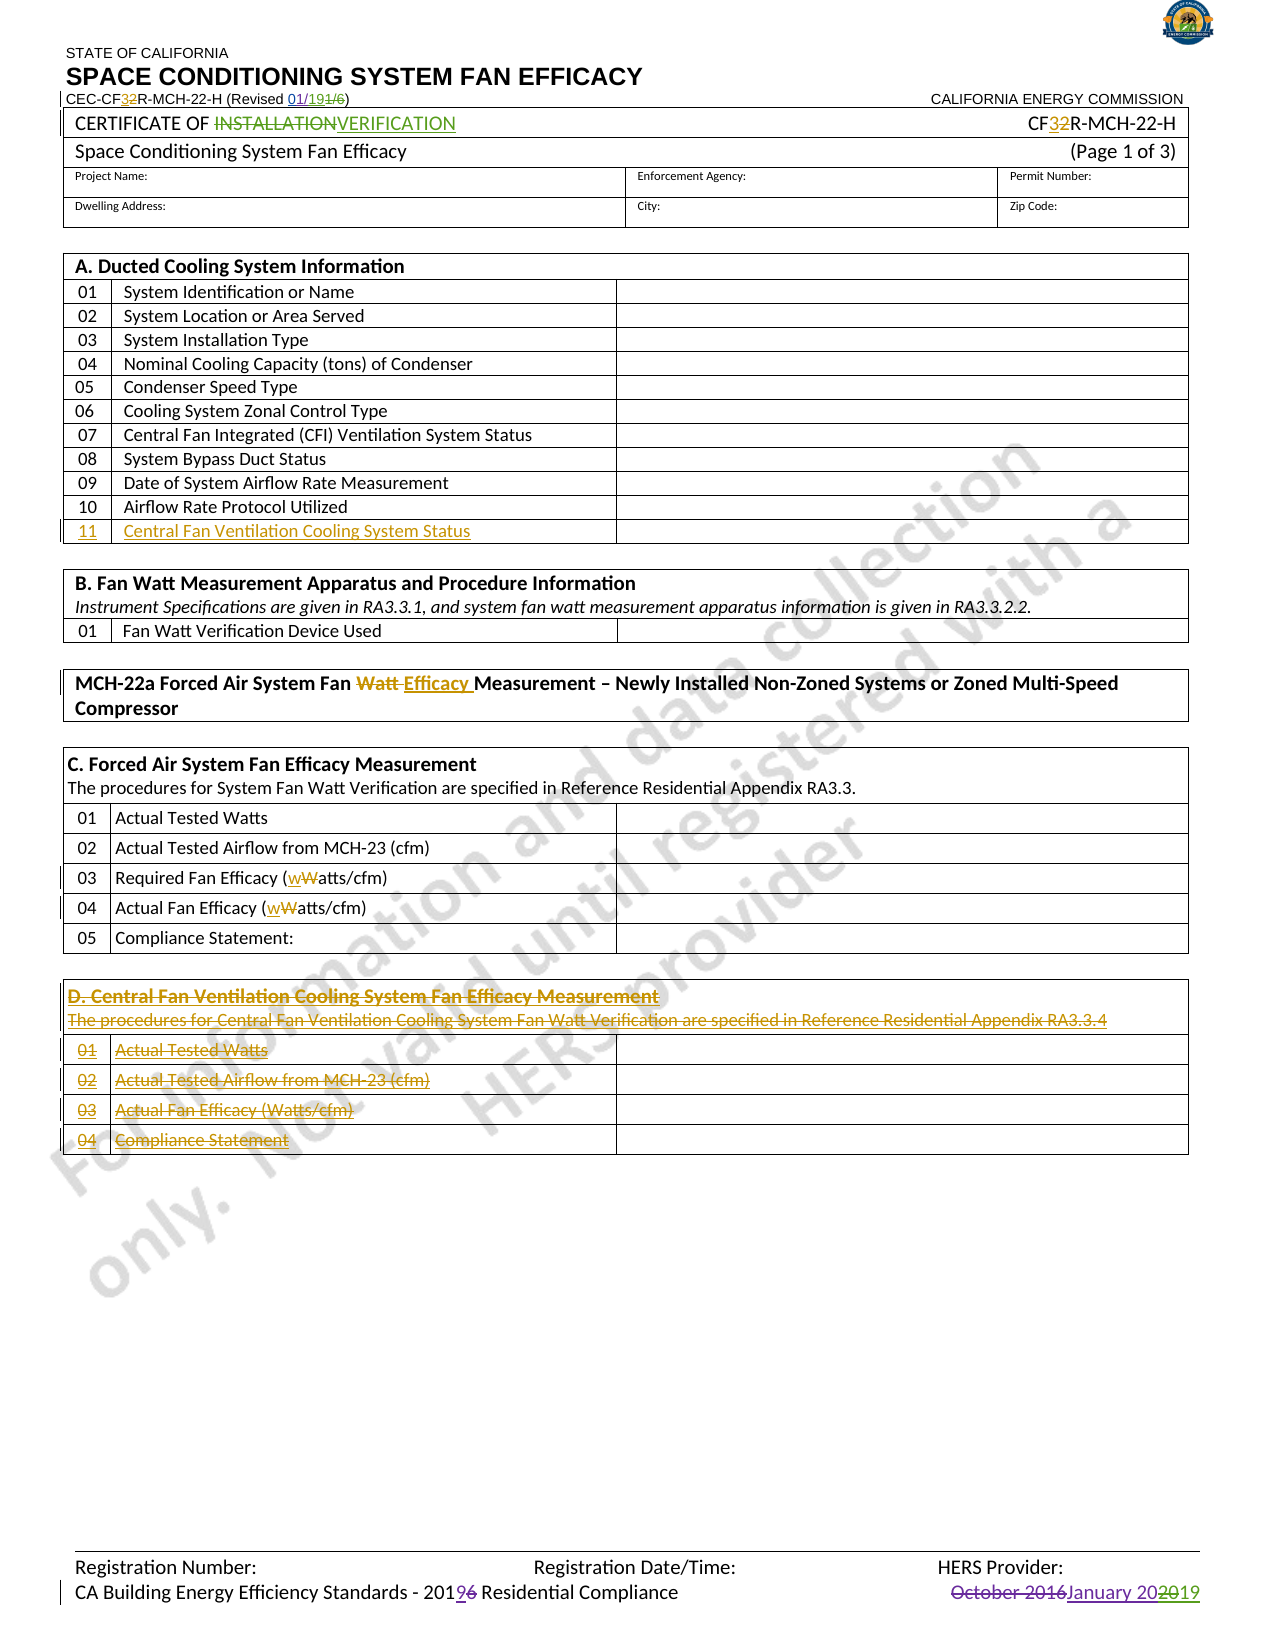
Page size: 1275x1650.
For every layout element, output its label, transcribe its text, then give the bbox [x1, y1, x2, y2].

table_cell 01 [64, 280, 111, 303]
table_cell Nominal Cooling Capacity (tons) of Condenser [112, 352, 616, 375]
table_cell [617, 280, 1188, 303]
table_cell [617, 864, 1188, 892]
table_cell [617, 352, 1188, 375]
table_cell [617, 924, 1188, 952]
table_cell 06 [64, 400, 111, 423]
table_cell System Installation Type [112, 328, 616, 351]
table_cell System Bypass Duct Status [112, 448, 616, 471]
table_cell Airflow Rate Protocol Utilized [112, 496, 616, 518]
table_cell 02 [64, 304, 111, 327]
table_cell [617, 400, 1188, 423]
table_cell [617, 304, 1188, 327]
table_cell Actual Tested Watts [111, 804, 616, 832]
table_cell Cooling System Zonal Control Type [112, 400, 616, 423]
table_cell Compliance Statement: [111, 924, 616, 952]
table_cell [617, 804, 1188, 832]
table_cell [617, 834, 1188, 862]
table_cell [617, 376, 1188, 399]
table_cell Actual Tested Airflow from MCH-23 (cfm) [111, 834, 616, 862]
table_header A. Ducted Cooling System Information [64, 254, 1188, 279]
table_cell 02 [64, 834, 110, 862]
table_cell System Location or Area Served [112, 304, 616, 327]
table_cell Central Fan Integrated (CFI) Ventilation System Status [112, 424, 616, 447]
table_cell System Identification or Name [112, 280, 616, 303]
table_cell 01 [64, 619, 111, 642]
table_cell 05 [64, 924, 110, 952]
table_cell 09 [64, 472, 111, 494]
table_cell 01 [64, 804, 110, 832]
table_cell 10 [64, 496, 111, 518]
table_cell 03 [64, 864, 110, 892]
table_cell [618, 619, 1188, 642]
picture [1162, 0, 1214, 45]
table_cell 08 [64, 448, 111, 471]
table_cell 04 [64, 894, 110, 922]
table_cell [617, 448, 1188, 471]
table_header MCH-22a Forced Air System Fan Measurement – Newly Installed Non-Zoned Systems or Zoned Multi-Speed Compressor [64, 670, 1188, 721]
table_header B. Fan Watt Measurement Apparatus and Procedure Information Instrument Specifications are given in RA3.3.1, and system fan watt measurement apparatus information is given in RA3.3.2.2. [64, 570, 1188, 618]
table_cell [617, 424, 1188, 447]
table_cell Fan Watt Verification Device Used [112, 619, 617, 642]
table_cell 05 [64, 376, 111, 399]
table_cell Date of System Airflow Rate Measurement [112, 472, 616, 494]
table_cell [617, 894, 1188, 922]
table_cell Condenser Speed Type [112, 376, 616, 399]
table_cell 04 [64, 352, 111, 375]
table_cell Required Fan Efficacy (atts/cfm) [111, 864, 616, 892]
table_header C. Forced Air System Fan Efficacy Measurement The procedures for System Fan Watt Verification are specified in Reference Residential Appendix RA3.3. [64, 748, 1188, 802]
table_cell 03 [64, 328, 111, 351]
table_cell 07 [64, 424, 111, 447]
table_cell [617, 496, 1188, 518]
table_cell Actual Fan Efficacy (atts/cfm) [111, 894, 616, 922]
table_cell [617, 472, 1188, 494]
table_cell [617, 328, 1188, 351]
